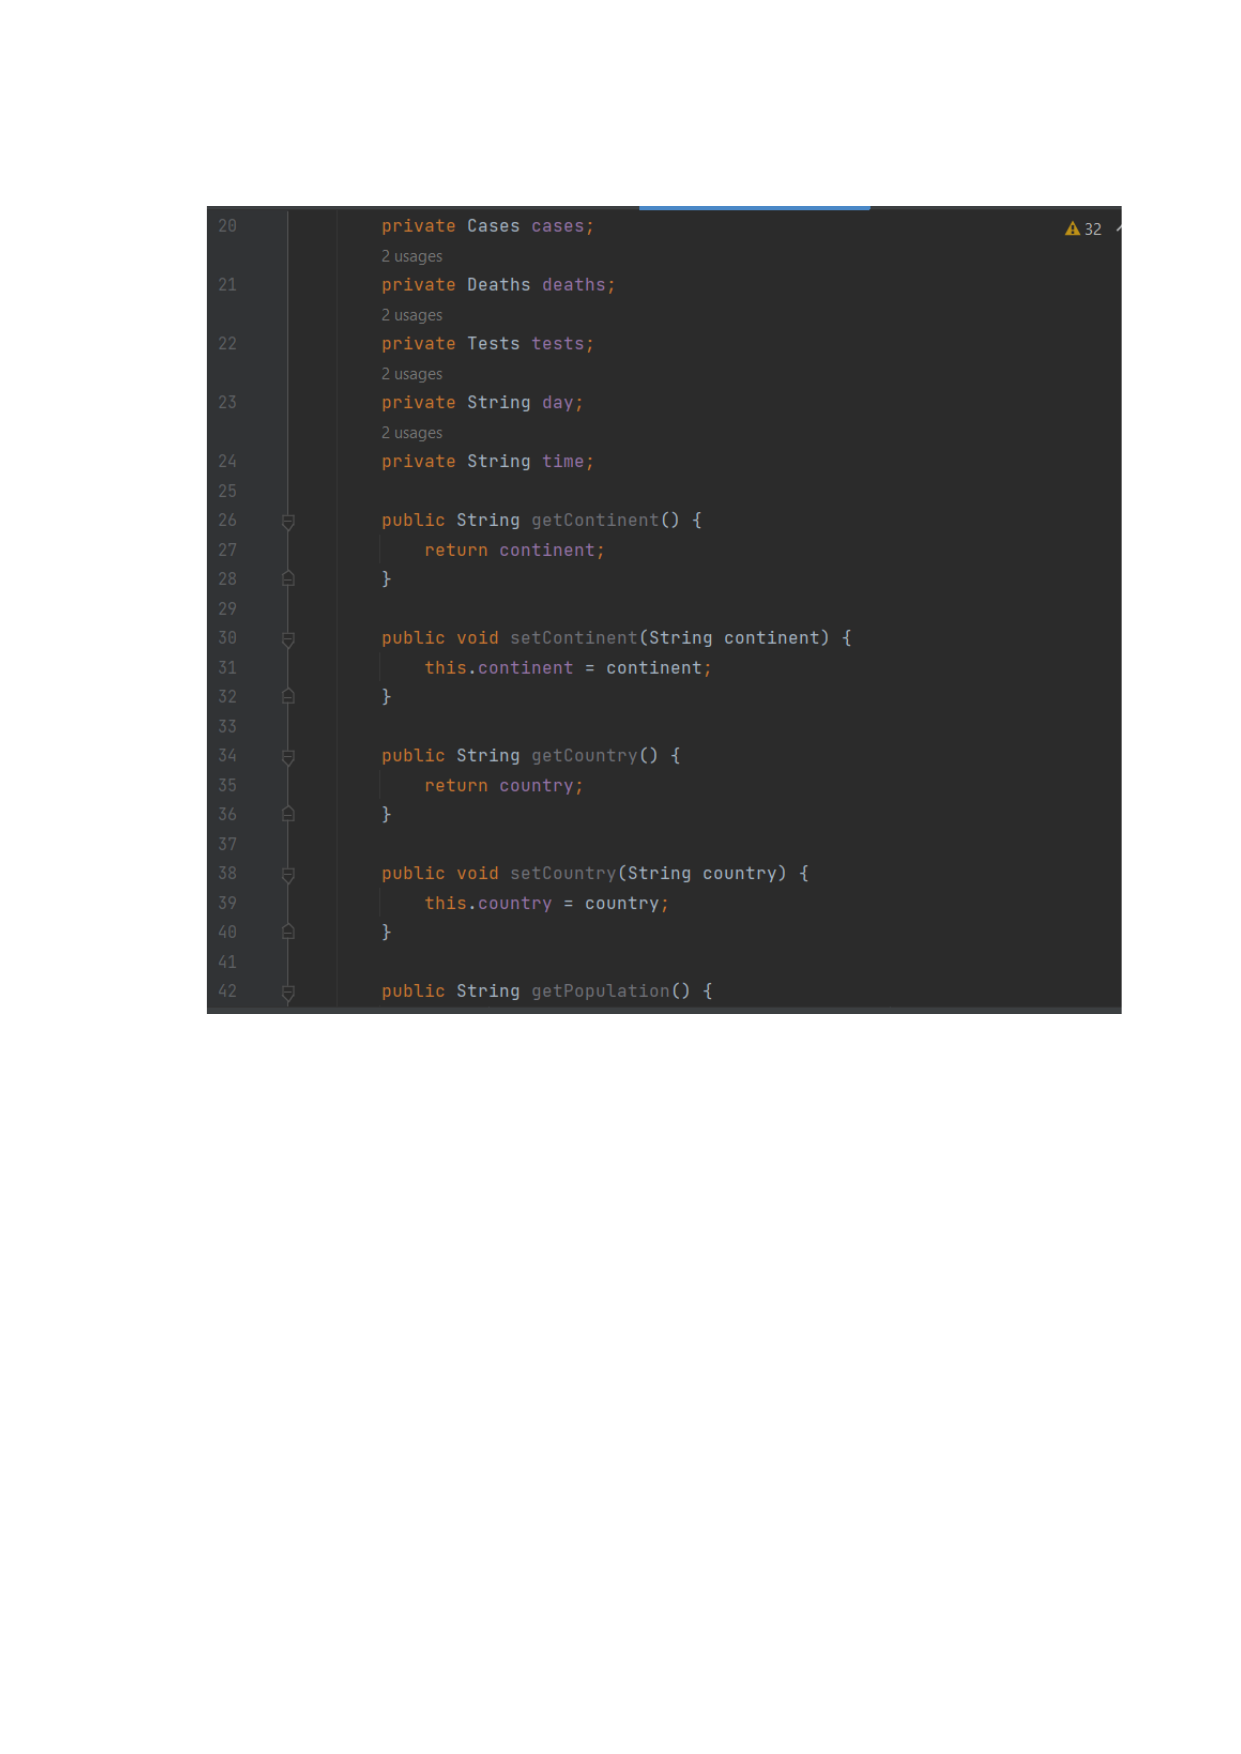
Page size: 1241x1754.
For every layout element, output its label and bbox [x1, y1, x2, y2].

picture [206, 206, 1122, 1014]
